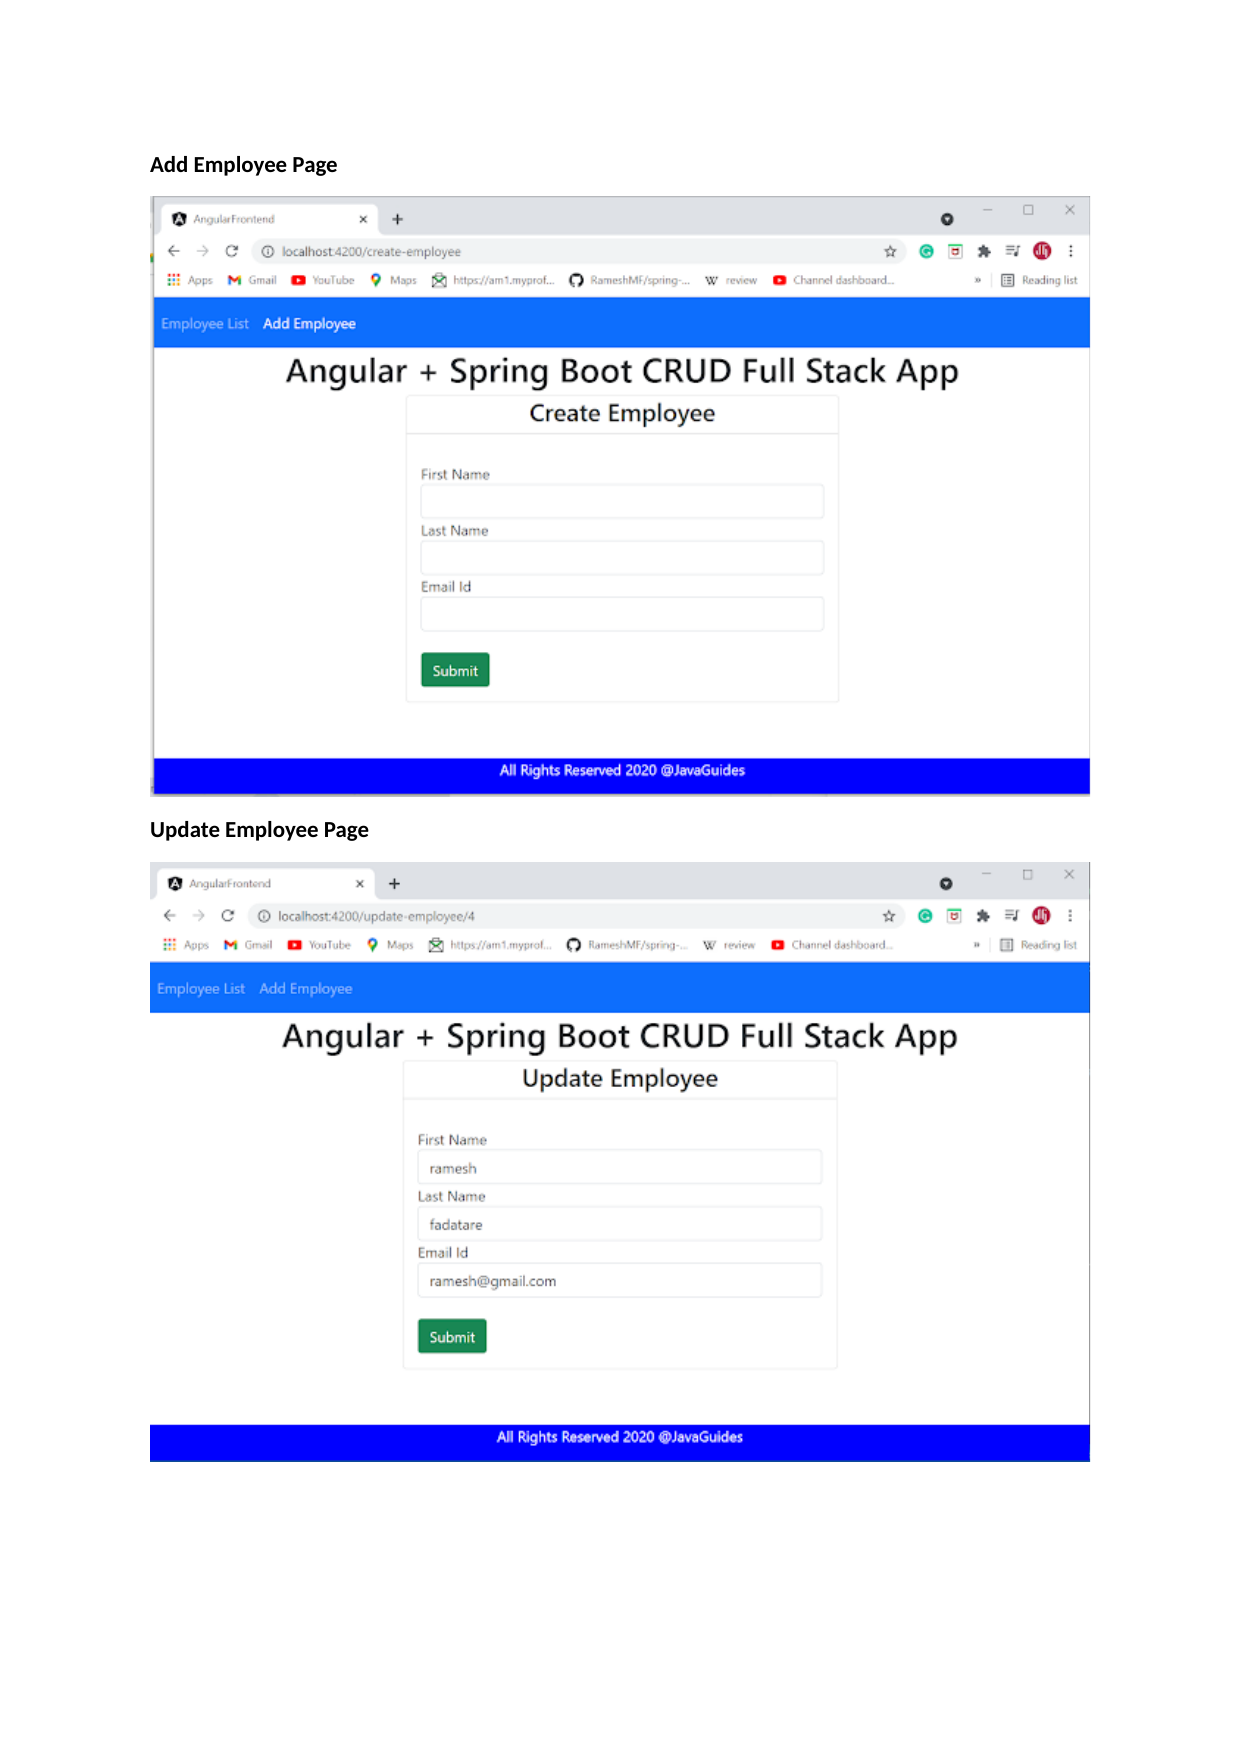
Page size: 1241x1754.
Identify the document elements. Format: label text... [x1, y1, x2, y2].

text Add Employee Page [150, 150, 1090, 178]
picture [150, 196, 1091, 797]
text Update Employee Page [150, 815, 1090, 843]
picture [150, 862, 1091, 1462]
